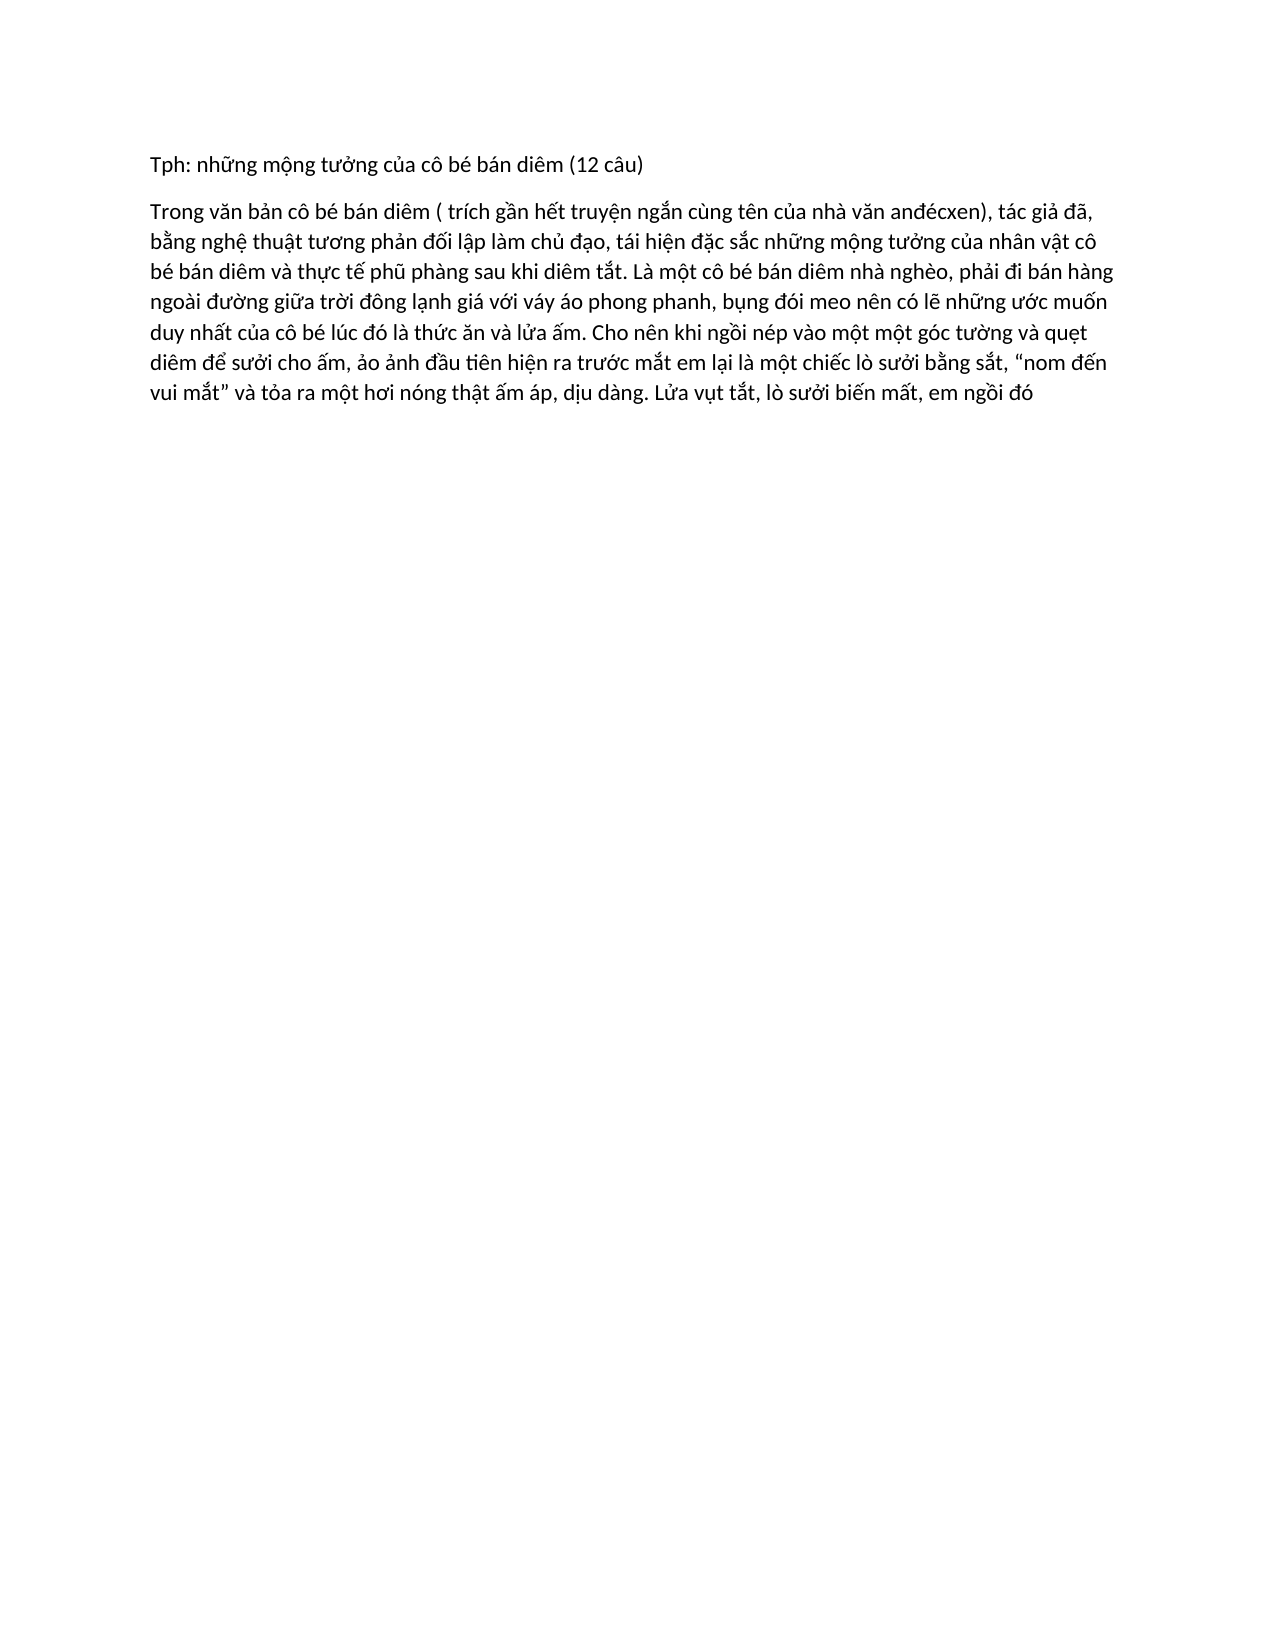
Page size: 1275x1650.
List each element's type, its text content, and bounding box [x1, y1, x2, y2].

text Tph: những mộng tưởng của cô bé bán diêm (12 câu) [150, 150, 1125, 178]
text Trong văn bản cô bé bán diêm ( trích gần hết truyện ngắn cùng tên của nhà văn anđécxen), tác giả đã, bằng nghệ thuật tương phản đối lập làm chủ đạo, tái hiện đặc sắc những mộng tưởng của nhân vật cô bé bán diêm và thực tế phũ phàng sau khi diêm tắt. Là một cô bé bán diêm nhà nghèo, phải đi bán hàng ngoài đường giữa trời đông lạnh giá với váy áo phong phanh, bụng đói meo nên có lẽ những ước muốn duy nhất của cô bé lúc đó là thức ăn và lửa ấm. Cho nên khi ngồi nép vào một một góc tường và quẹt diêm để sưởi cho ấm, ảo ảnh đầu tiên hiện ra trước mắt em lại là một chiếc lò sưởi bằng sắt, “nom đến vui mắt” và tỏa ra một hơi nóng thật ấm áp, dịu dàng. Lửa vụt tắt, lò sưởi biến mất, em ngồi đó [150, 197, 1125, 406]
